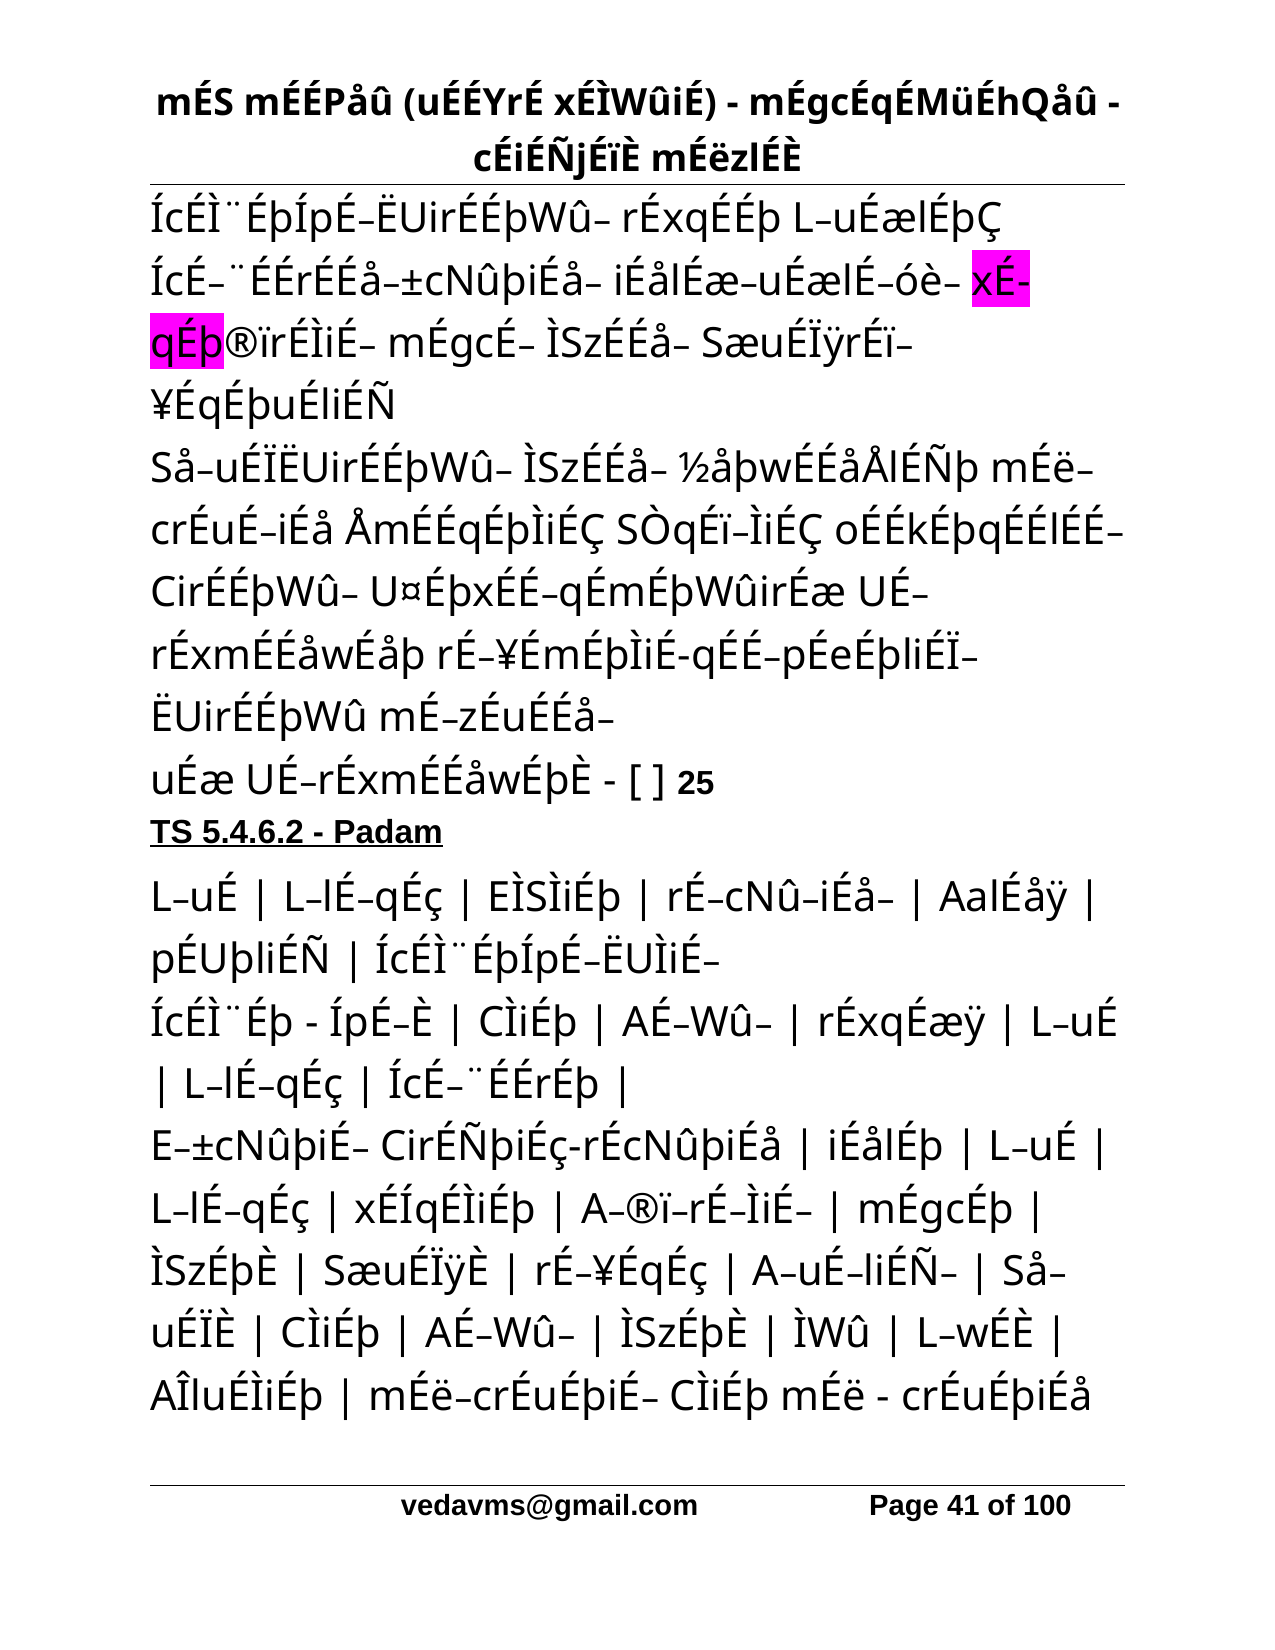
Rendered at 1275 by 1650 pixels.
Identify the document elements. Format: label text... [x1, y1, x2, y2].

text L–uÉ | L–lÉ–qÉç | EÌSÌiÉþ | rÉ–cNû–iÉå– | AalÉåÿ | pÉUþliÉÑ | ÍcÉÌ¨ÉþÍpÉ–ËUÌiÉ– [150, 867, 1125, 986]
text ÍcÉÌ¨Éþ - ÍpÉ–È | CÌiÉþ | AÉ–Wû– | rÉxqÉæÿ | L–uÉ | L–lÉ–qÉç | ÍcÉ–¨ÉÉrÉþ | [150, 991, 1125, 1111]
text Så–uÉÏËUirÉÉþWû– ÌSzÉÉå– ½åþwÉÉåÅlÉÑþ mÉë–crÉuÉ–iÉå ÅmÉÉqÉþÌiÉÇ SÒqÉï–ÌiÉÇ oÉÉkÉþqÉÉlÉÉ– [150, 437, 1125, 557]
text TS 5.4.6.2 - Padam [150, 812, 1158, 850]
text -Uå–uÉælÉ–qÉÑSè-rÉþcNû–iÉå ÅalÉå– pÉUþliÉÑ– ÍcÉÌ¨ÉþÍpÉ–ËUirÉÉþWû– rÉxqÉÉþ L–uÉælÉþÇ [150, 188, 1125, 245]
text CirÉÉþWû– U¤ÉþxÉÉ–qÉmÉþWûirÉæ UÉ–rÉxmÉÉåwÉåþ rÉ–¥ÉmÉþÌiÉ-qÉÉ–pÉeÉþliÉÏ–ËUirÉÉþWû mÉ–zÉuÉÉå– [150, 562, 1125, 744]
text ÍcÉ–¨ÉÉrÉÉå–±cNûþiÉå– iÉålÉæ–uÉælÉ–óè– xÉ-qÉþ®ïrÉÌiÉ– mÉgcÉ– ÌSzÉÉå– SæuÉÏÿrÉï–¥ÉqÉþuÉliÉÑ [150, 250, 1125, 432]
text uÉæ UÉ–rÉxmÉÉåwÉþÈ - [ ] 25 [150, 749, 1125, 806]
